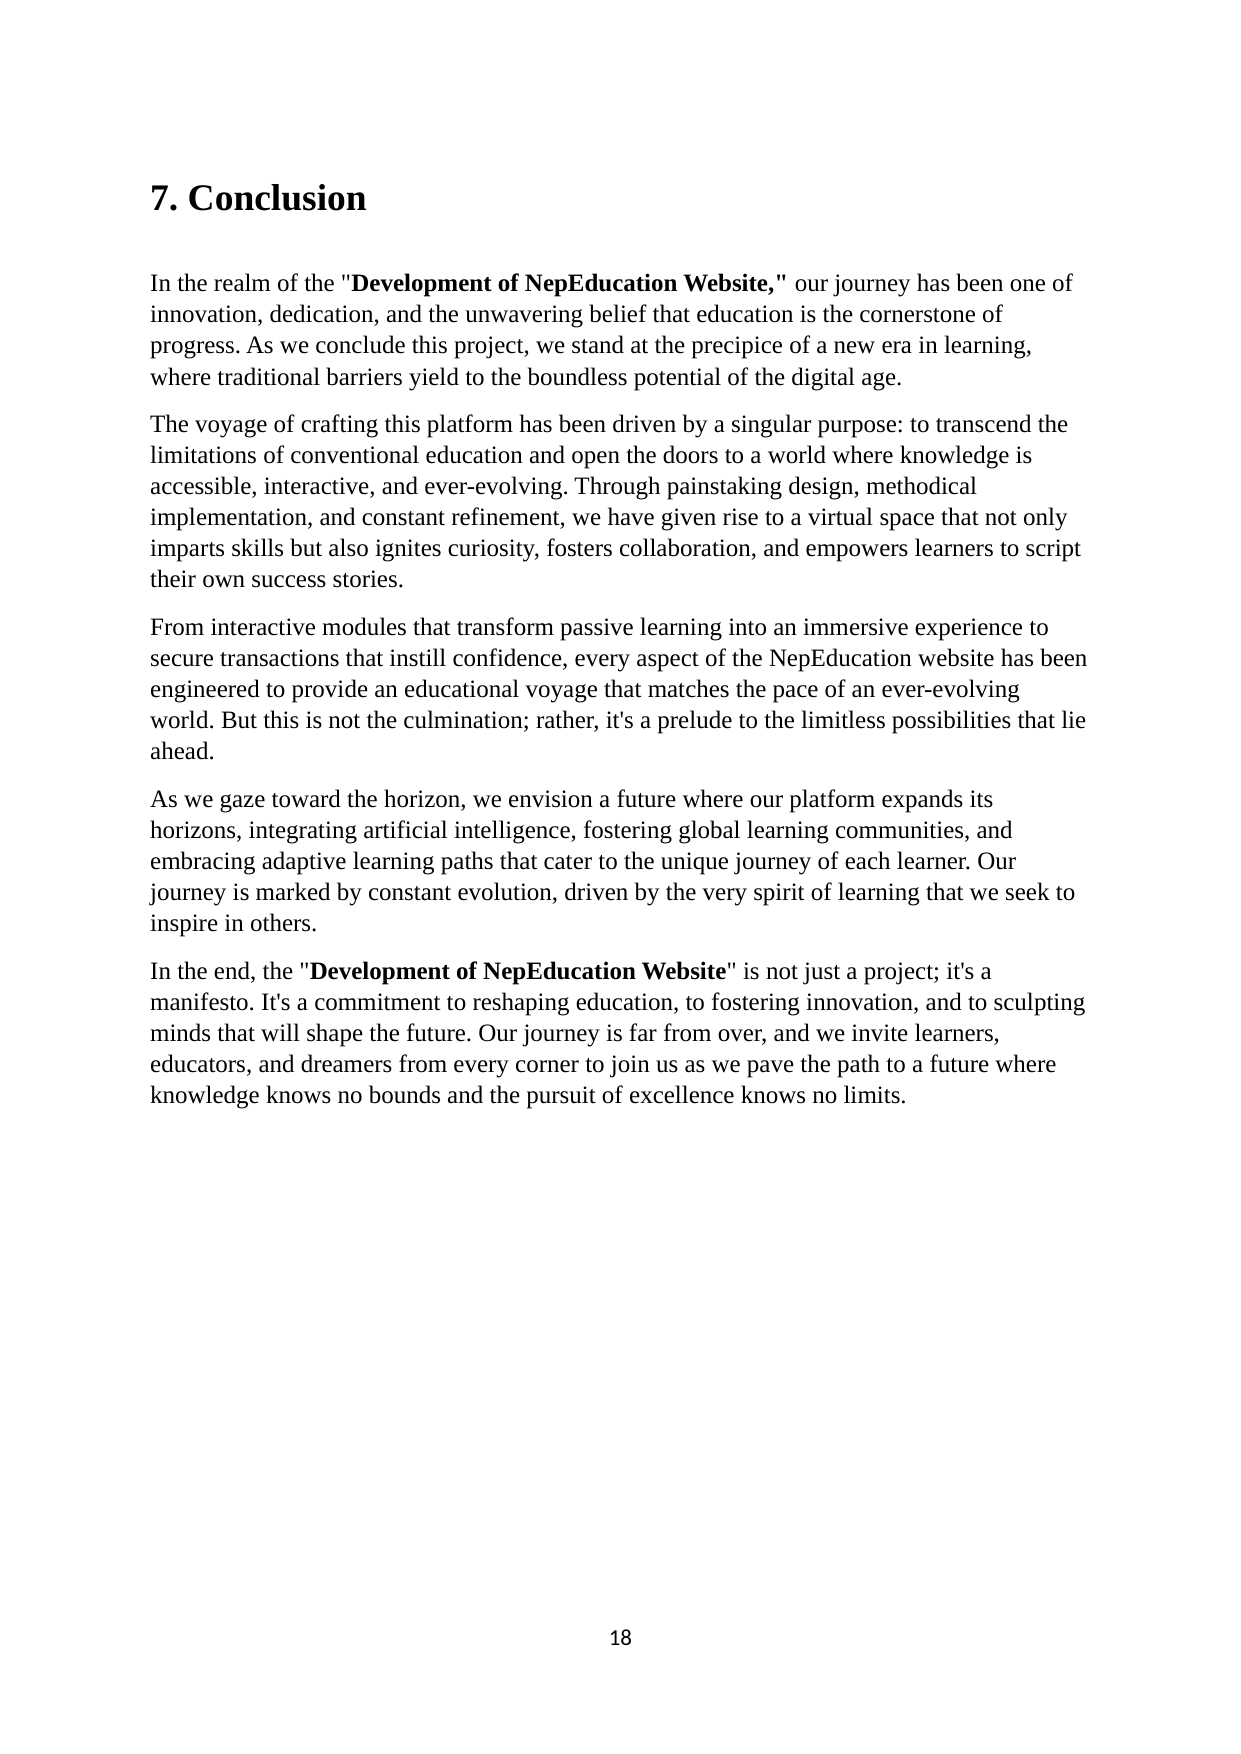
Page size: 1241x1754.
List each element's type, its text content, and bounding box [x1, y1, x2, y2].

text In the realm of the "Development of NepEducation Website," our journey has been one of innovation, dedication, and the unwavering belief that education is the cornerstone of progress. As we conclude this project, we stand at the precipice of a new era in learning, where traditional barriers yield to the boundless potential of the digital age. [150, 268, 1090, 390]
text In the end, the "Development of NepEducation Website" is not just a project; it's a manifesto. It's a commitment to reshaping education, to fostering innovation, and to sculpting minds that will shape the future. Our journey is far from over, and we invite learners, educators, and dreamers from every corner to join us as we pave the path to a future where knowledge knows no bounds and the pursuit of excellence knows no limits. [150, 956, 1090, 1109]
text The voyage of crafting this platform has been driven by a singular purpose: to transcend the limitations of conventional education and open the doors to a world where knowledge is accessible, interactive, and ever-evolving. Through painstaking design, methodical implementation, and constant refinement, we have given rise to a virtual space that not only imparts skills but also ignites curiosity, fosters collaboration, and empowers learners to script their own success stories. [150, 409, 1090, 593]
text As we gaze toward the horizon, we envision a future where our platform expands its horizons, integrating artificial intelligence, fostering global learning communities, and embracing adaptive learning paths that cater to the unique journey of each learner. Our journey is marked by constant evolution, driven by the very spirit of learning that we seek to inspire in others. [150, 784, 1090, 937]
subtitle Conclusion [150, 175, 1090, 218]
text From interactive modules that transform passive learning into an immersive experience to secure transactions that instill confidence, every aspect of the NepEducation website has been engineered to provide an educational voyage that matches the pace of an ever-evolving world. But this is not the culmination; rather, it's a prelude to the limitless possibilities that lie ahead. [150, 612, 1090, 765]
